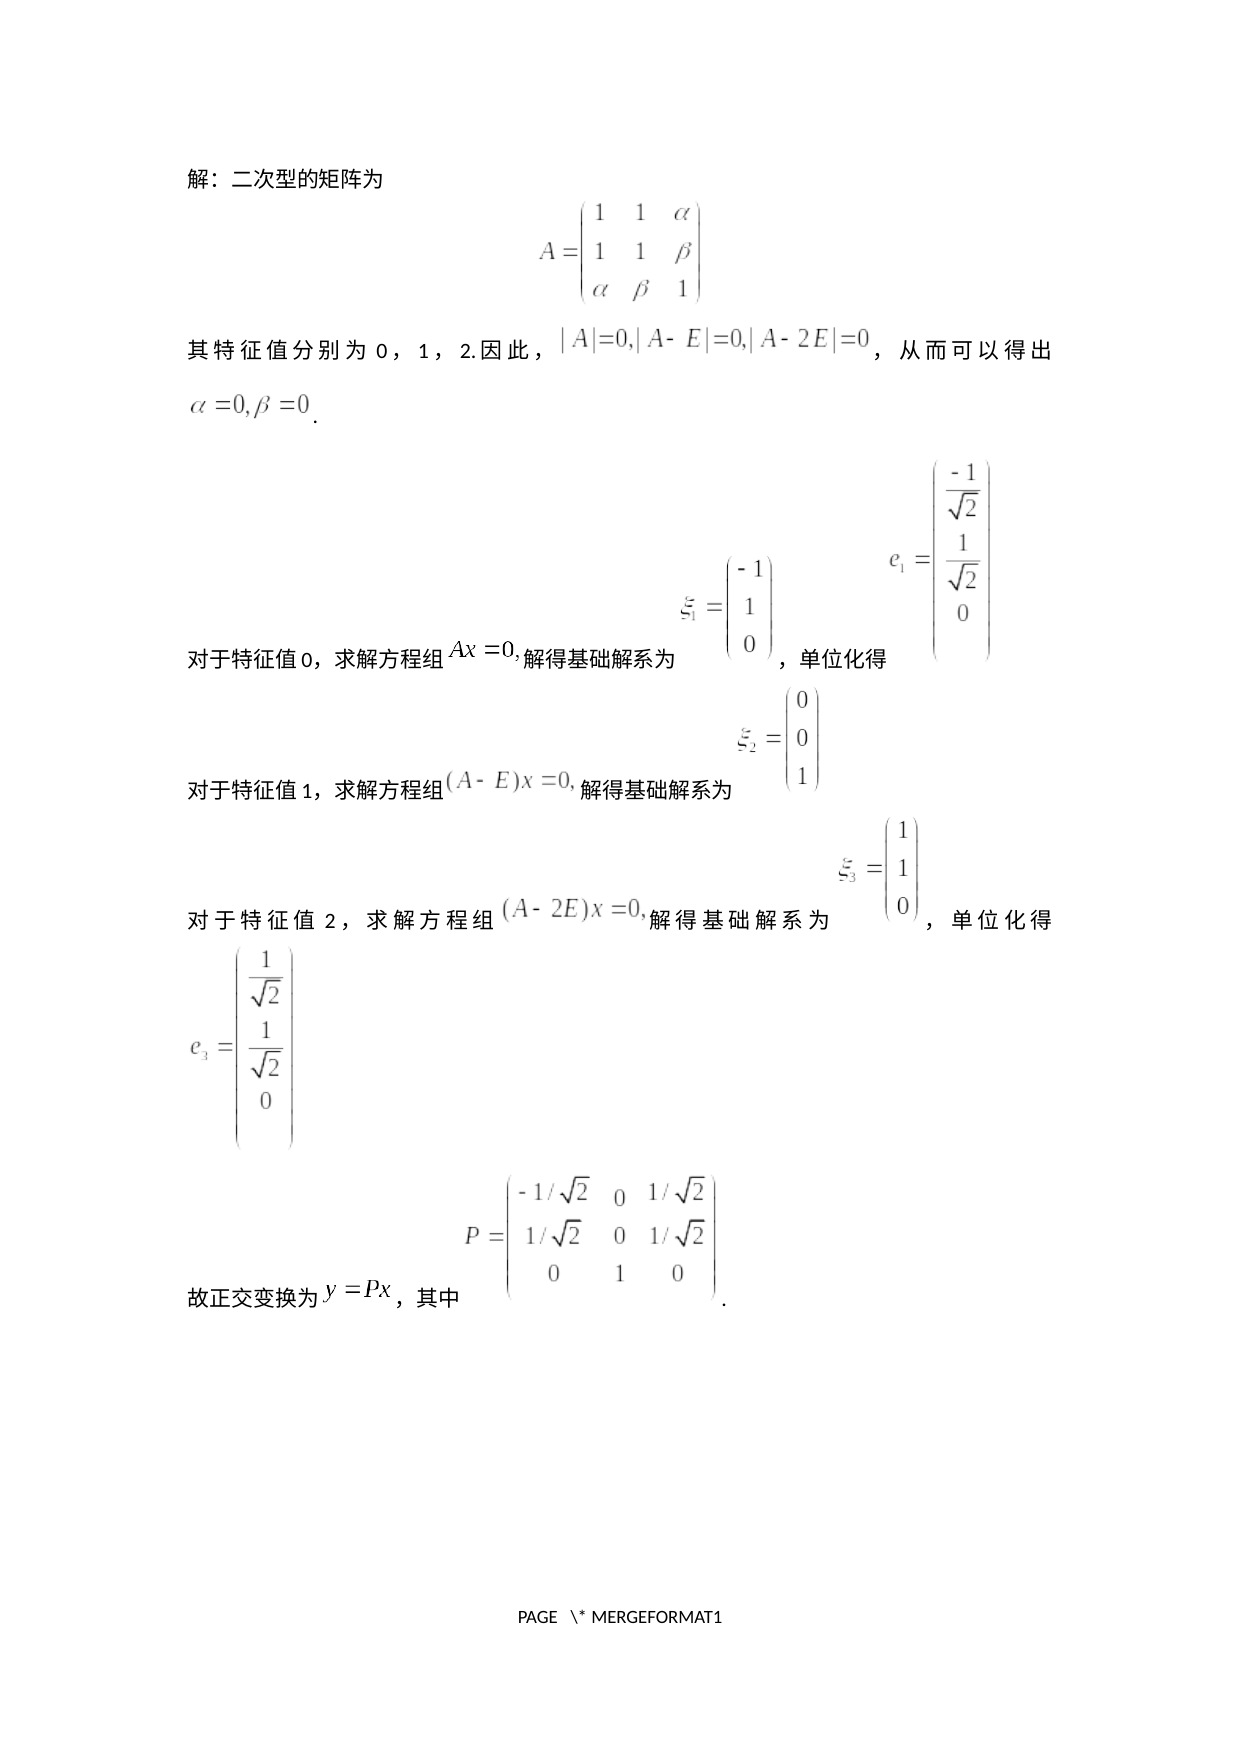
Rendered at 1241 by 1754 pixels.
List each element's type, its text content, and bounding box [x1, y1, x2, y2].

text 对于特征值1，求解方程组解得基础解系为 [187, 682, 1053, 812]
text 其特征值分别为0，1，2.因此，，从而可以得出. [187, 324, 1053, 454]
text 解：二次型的矩阵为 [187, 162, 1053, 194]
text 对于特征值0，求解方程组解得基础解系为，单位化得 [187, 454, 1053, 682]
text 故正交变换为，其中. [187, 1169, 1053, 1332]
text 对于特征值2，求解方程组解得基础解系为，单位化得 [187, 812, 1053, 1169]
